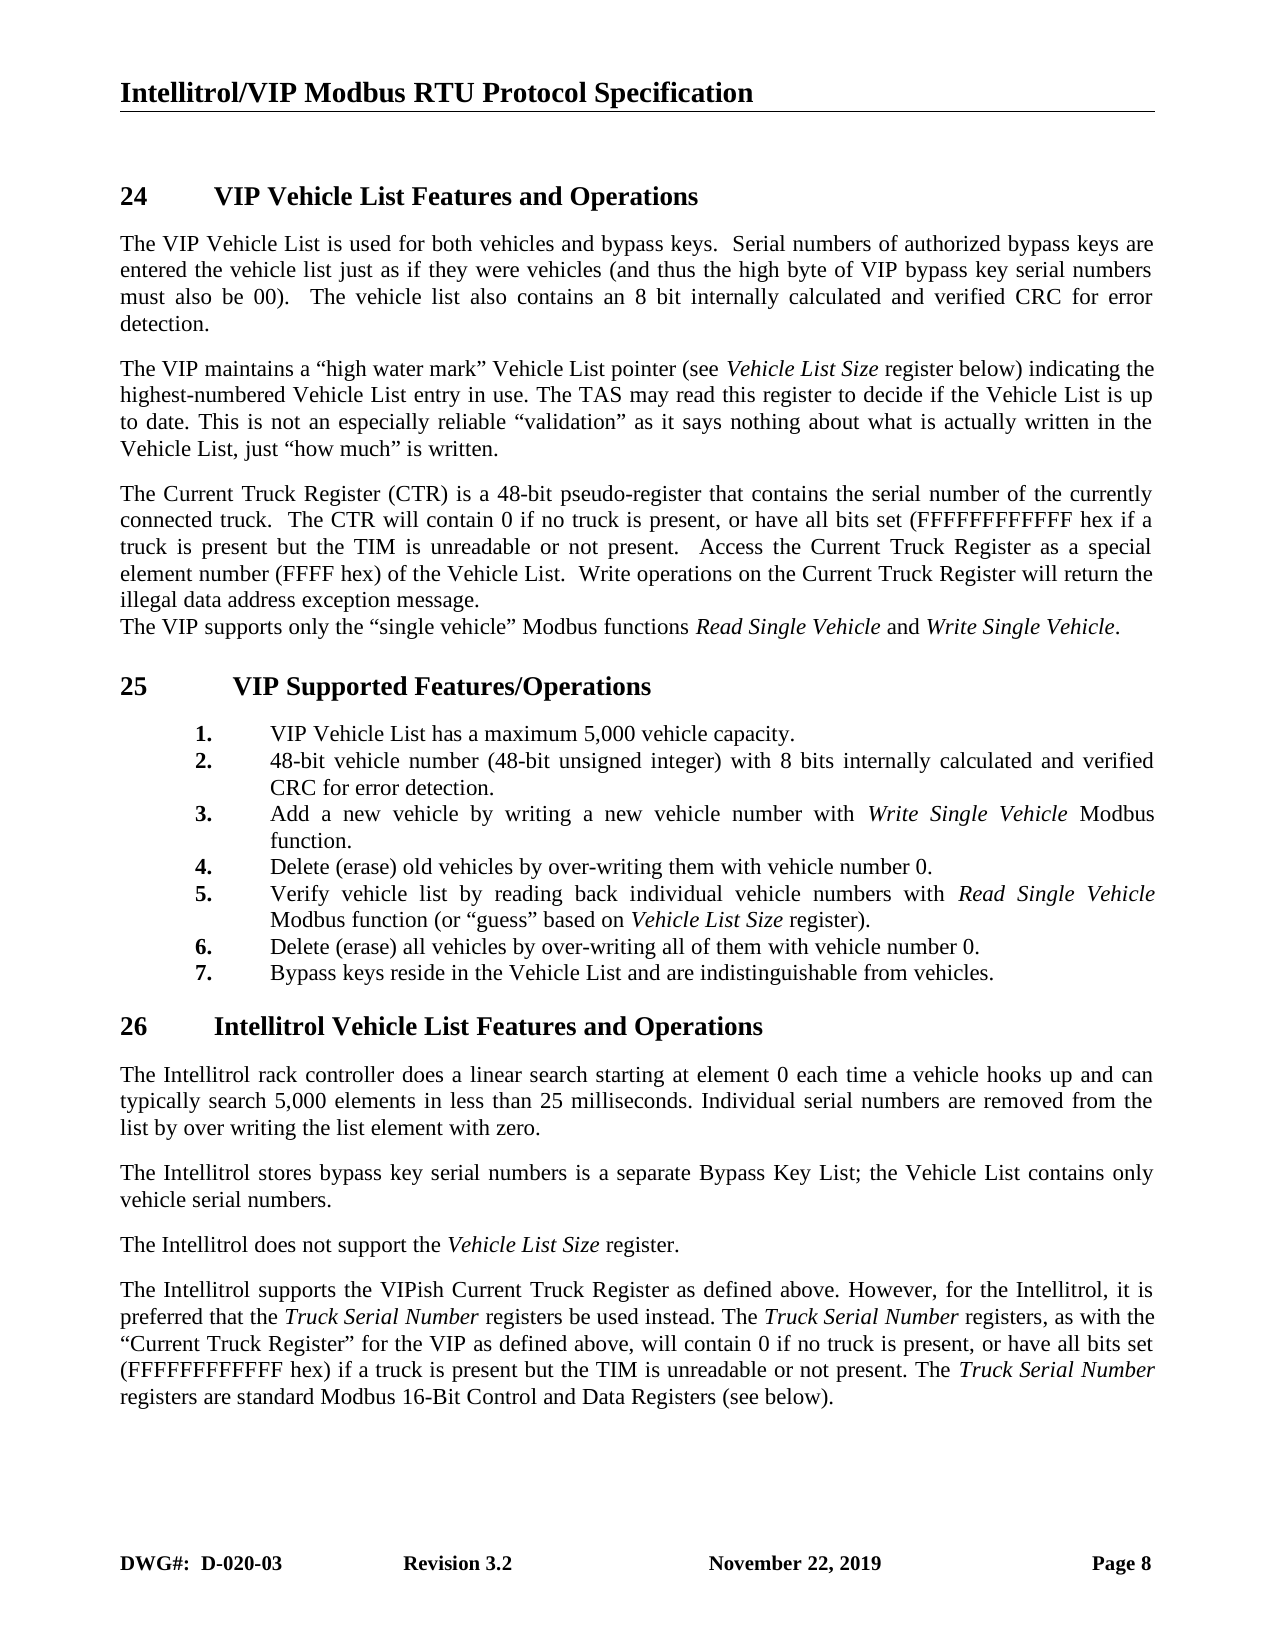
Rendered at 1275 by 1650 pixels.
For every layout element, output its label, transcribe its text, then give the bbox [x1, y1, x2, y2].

text The Intellitrol stores bypass key serial numbers is a separate Bypass Key List; the Vehicle List contains only vehicle serial numbers. [120, 1159, 1155, 1212]
subtitle VIP Vehicle List Features and Operations [120, 180, 1155, 211]
text 5. Verify vehicle list by reading back individual vehicle numbers with Read Single Vehicle Modbus function (or “guess” based on Vehicle List Size register). [195, 879, 1155, 933]
text 4. Delete (erase) old vehicles by over-writing them with vehicle number 0. [195, 853, 1155, 879]
text The VIP supports only the “single vehicle” Modbus functions Read Single Vehicle and Write Single Vehicle. [120, 613, 1155, 639]
subtitle Intellitrol Vehicle List Features and Operations [120, 1011, 1155, 1042]
text 1. VIP Vehicle List has a maximum 5,000 vehicle capacity. [195, 720, 1155, 747]
text 7. Bypass keys reside in the Vehicle List and are indistinguishable from vehicles. [195, 959, 1155, 986]
text The VIP Vehicle List is used for both vehicles and bypass keys. Serial numbers of authorized bypass keys are entered the vehicle list just as if they were vehicles (and thus the high byte of VIP bypass key serial numbers must also be 00). The vehicle list also contains an 8 bit internally calculated and verified CRC for error detection. [120, 230, 1155, 336]
text The Current Truck Register (CTR) is a 48-bit pseudo-register that contains the serial number of the currently connected truck. The CTR will contain 0 if no truck is present, or have all bits set (FFFFFFFFFFFF hex if a truck is present but the TIM is unreadable or not present. Access the Current Truck Register as a special element number (FFFF hex) of the Vehicle List. Write operations on the Current Truck Register will return the illegal data address exception message. [120, 480, 1155, 613]
text The Intellitrol rack controller does a linear search starting at element 0 each time a vehicle hooks up and can typically search 5,000 elements in less than 25 milliseconds. Individual serial numbers are removed from the list by over writing the list element with zero. [120, 1061, 1155, 1140]
text 6. Delete (erase) all vehicles by over-writing all of them with vehicle number 0. [195, 933, 1155, 959]
text 3. Add a new vehicle by writing a new vehicle number with Write Single Vehicle Modbus function. [195, 800, 1155, 853]
text The VIP maintains a “high water mark” Vehicle List pointer (see Vehicle List Size register below) indicating the highest-numbered Vehicle List entry in use. The TAS may read this register to decide if the Vehicle List is up to date. This is not an especially reliable “validation” as it says nothing about what is actually written in the Vehicle List, just “how much” is written. [120, 355, 1155, 461]
text 2. 48-bit vehicle number (48-bit unsigned integer) with 8 bits internally calculated and verified CRC for error detection. [195, 747, 1155, 800]
text The Intellitrol supports the VIPish Current Truck Register as defined above. However, for the Intellitrol, it is preferred that the Truck Serial Number registers be used instead. The Truck Serial Number registers, as with the “Current Truck Register” for the VIP as defined above, will contain 0 if no truck is present, or have all bits set (FFFFFFFFFFFF hex) if a truck is present but the TIM is unreadable or not present. The Truck Serial Number registers are standard Modbus 16-Bit Control and Data Registers (see below). [120, 1276, 1155, 1409]
subtitle VIP Supported Features/Operations [120, 670, 1155, 701]
text The Intellitrol does not support the Vehicle List Size register. [120, 1231, 1155, 1257]
